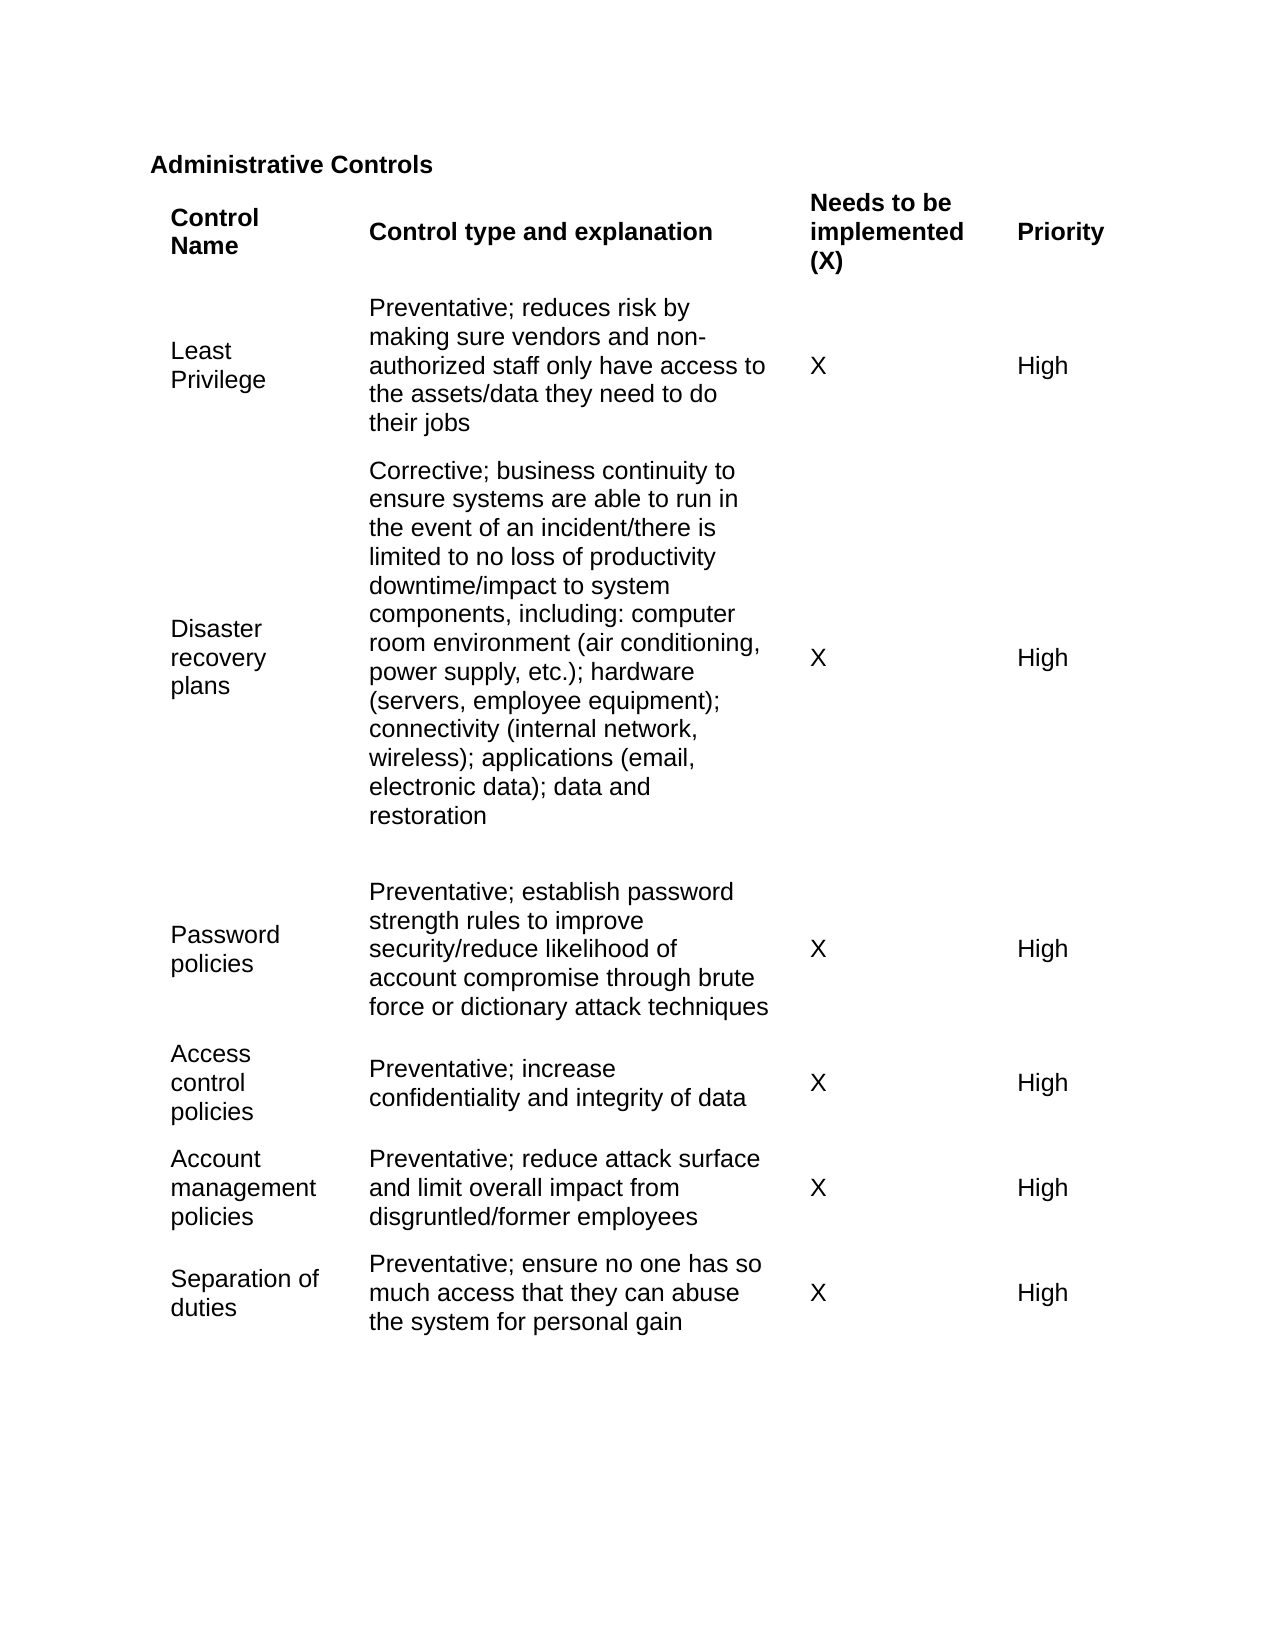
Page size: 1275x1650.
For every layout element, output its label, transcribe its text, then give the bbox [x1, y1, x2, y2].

table_cell High [997, 868, 1125, 1030]
table_header Control type and explanation [349, 179, 789, 284]
table_cell X [790, 1240, 997, 1345]
table_cell X [790, 446, 997, 867]
table_header Priority [997, 179, 1125, 284]
table_cell High [997, 1030, 1125, 1135]
table_cell Least Privilege [150, 284, 349, 446]
table_cell X [790, 284, 997, 446]
table_cell X [790, 1030, 997, 1135]
table_cell Password policies [150, 868, 349, 1030]
table_cell Account management policies [150, 1135, 349, 1240]
table_cell Corrective; business continuity to ensure systems are able to run in the event of an incident/there is limited to no loss of productivity downtime/impact to system components, including: computer room environment (air conditioning, power supply, etc.); hardware (servers, employee equipment); connectivity (internal network, wireless); applications (email, electronic data); data and restoration [349, 446, 789, 867]
table_cell Disaster recovery plans [150, 446, 349, 867]
table_cell Preventative; reduce attack surface and limit overall impact from disgruntled/former employees [349, 1135, 789, 1240]
text Administrative Controls [150, 150, 1125, 179]
table_cell High [997, 446, 1125, 867]
table_cell Preventative; increase confidentiality and integrity of data [349, 1030, 789, 1135]
table_cell High [997, 1240, 1125, 1345]
table_cell Access control policies [150, 1030, 349, 1135]
table_cell Preventative; establish password strength rules to improve security/reduce likelihood of account compromise through brute force or dictionary attack techniques [349, 868, 789, 1030]
table_cell Preventative; reduces risk by making sure vendors and non-authorized staff only have access to the assets/data they need to do their jobs [349, 284, 789, 446]
table_cell High [997, 1135, 1125, 1240]
table_cell Preventative; ensure no one has so much access that they can abuse the system for personal gain [349, 1240, 789, 1345]
table_cell High [997, 284, 1125, 446]
table_cell Separation of duties [150, 1240, 349, 1345]
table_cell X [790, 868, 997, 1030]
table_header Needs to be implemented (X) [790, 179, 997, 284]
table_cell X [790, 1135, 997, 1240]
table_header Control Name [150, 179, 349, 284]
